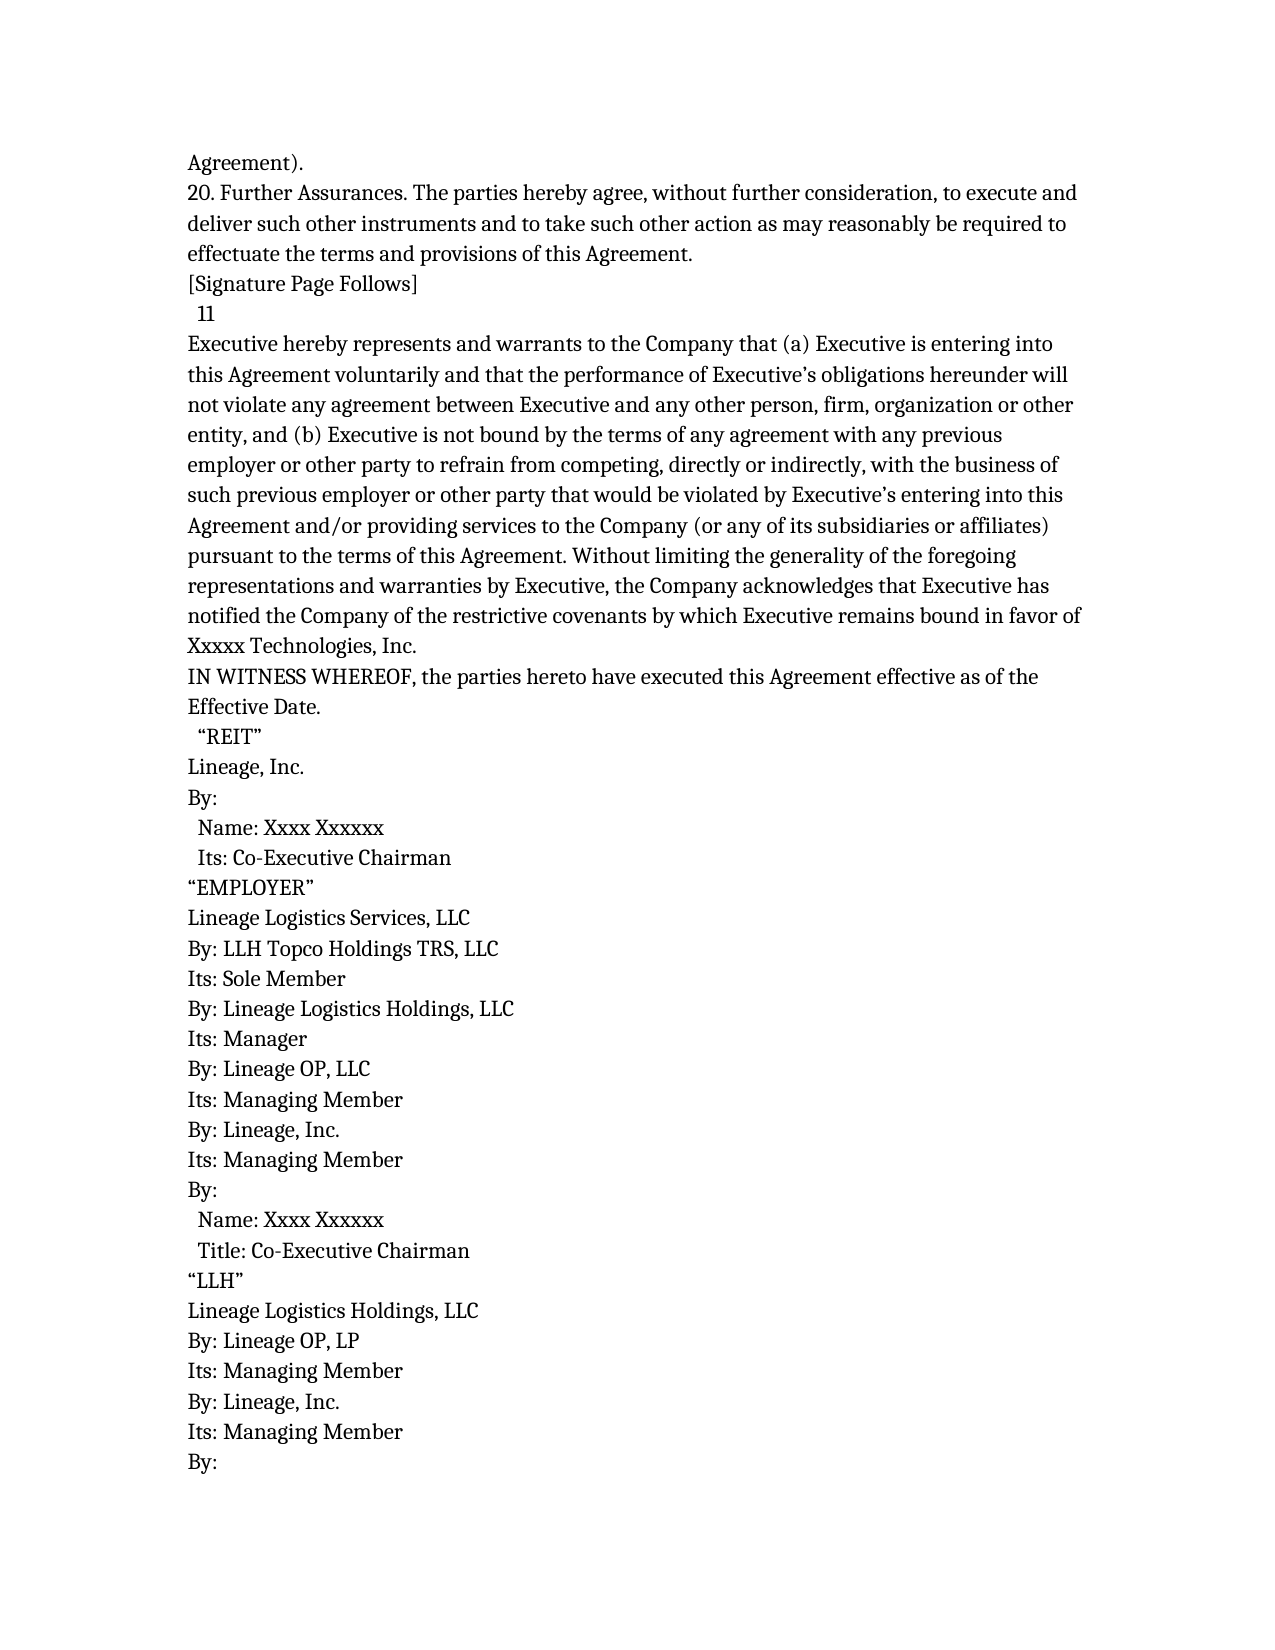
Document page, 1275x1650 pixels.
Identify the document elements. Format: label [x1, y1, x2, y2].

text [187, 150, 1087, 1475]
